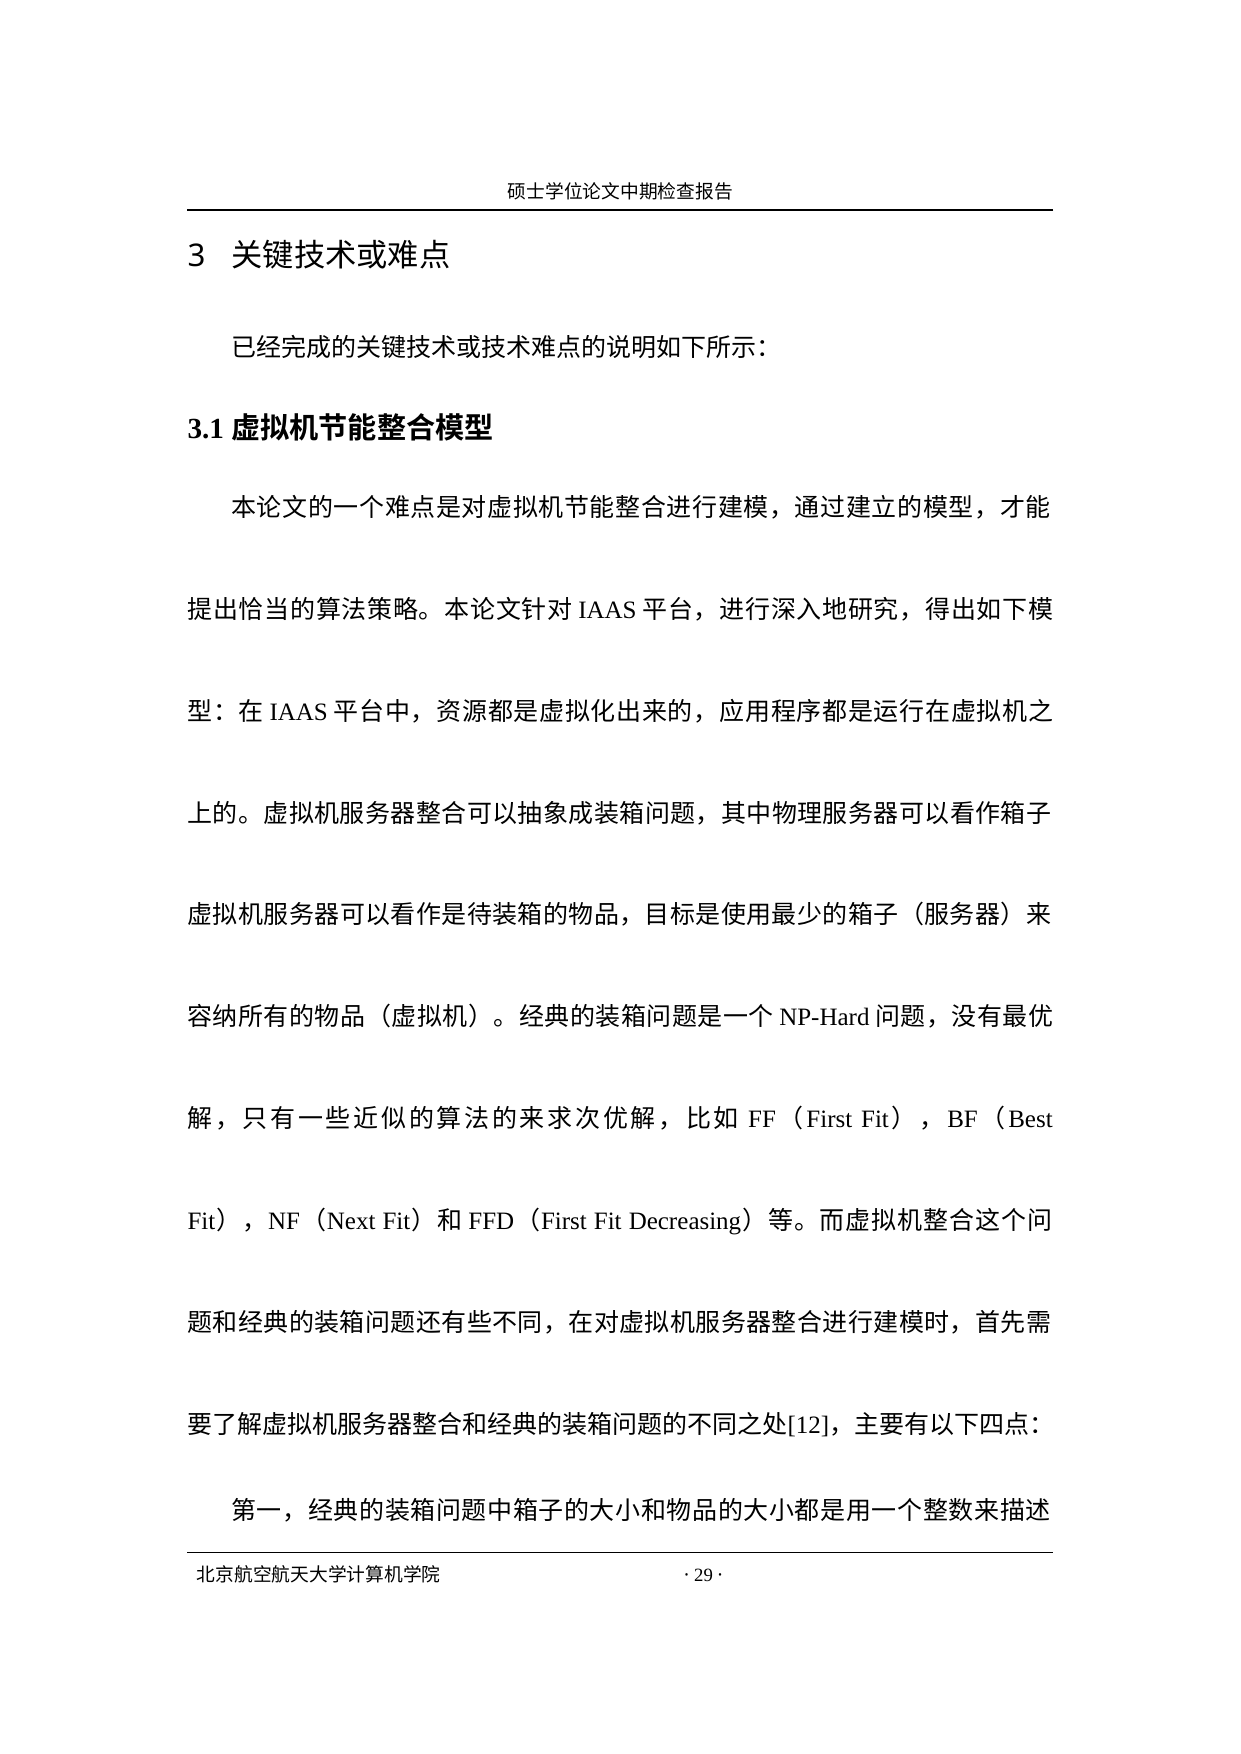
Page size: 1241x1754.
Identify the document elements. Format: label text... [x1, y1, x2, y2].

subtitle 关键技术或难点 [187, 219, 1053, 287]
subtitle 虚拟机节能整合模型 [187, 405, 1053, 447]
text 已经完成的关键技术或技术难点的说明如下所示： [187, 312, 1053, 380]
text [187, 1474, 1053, 1542]
